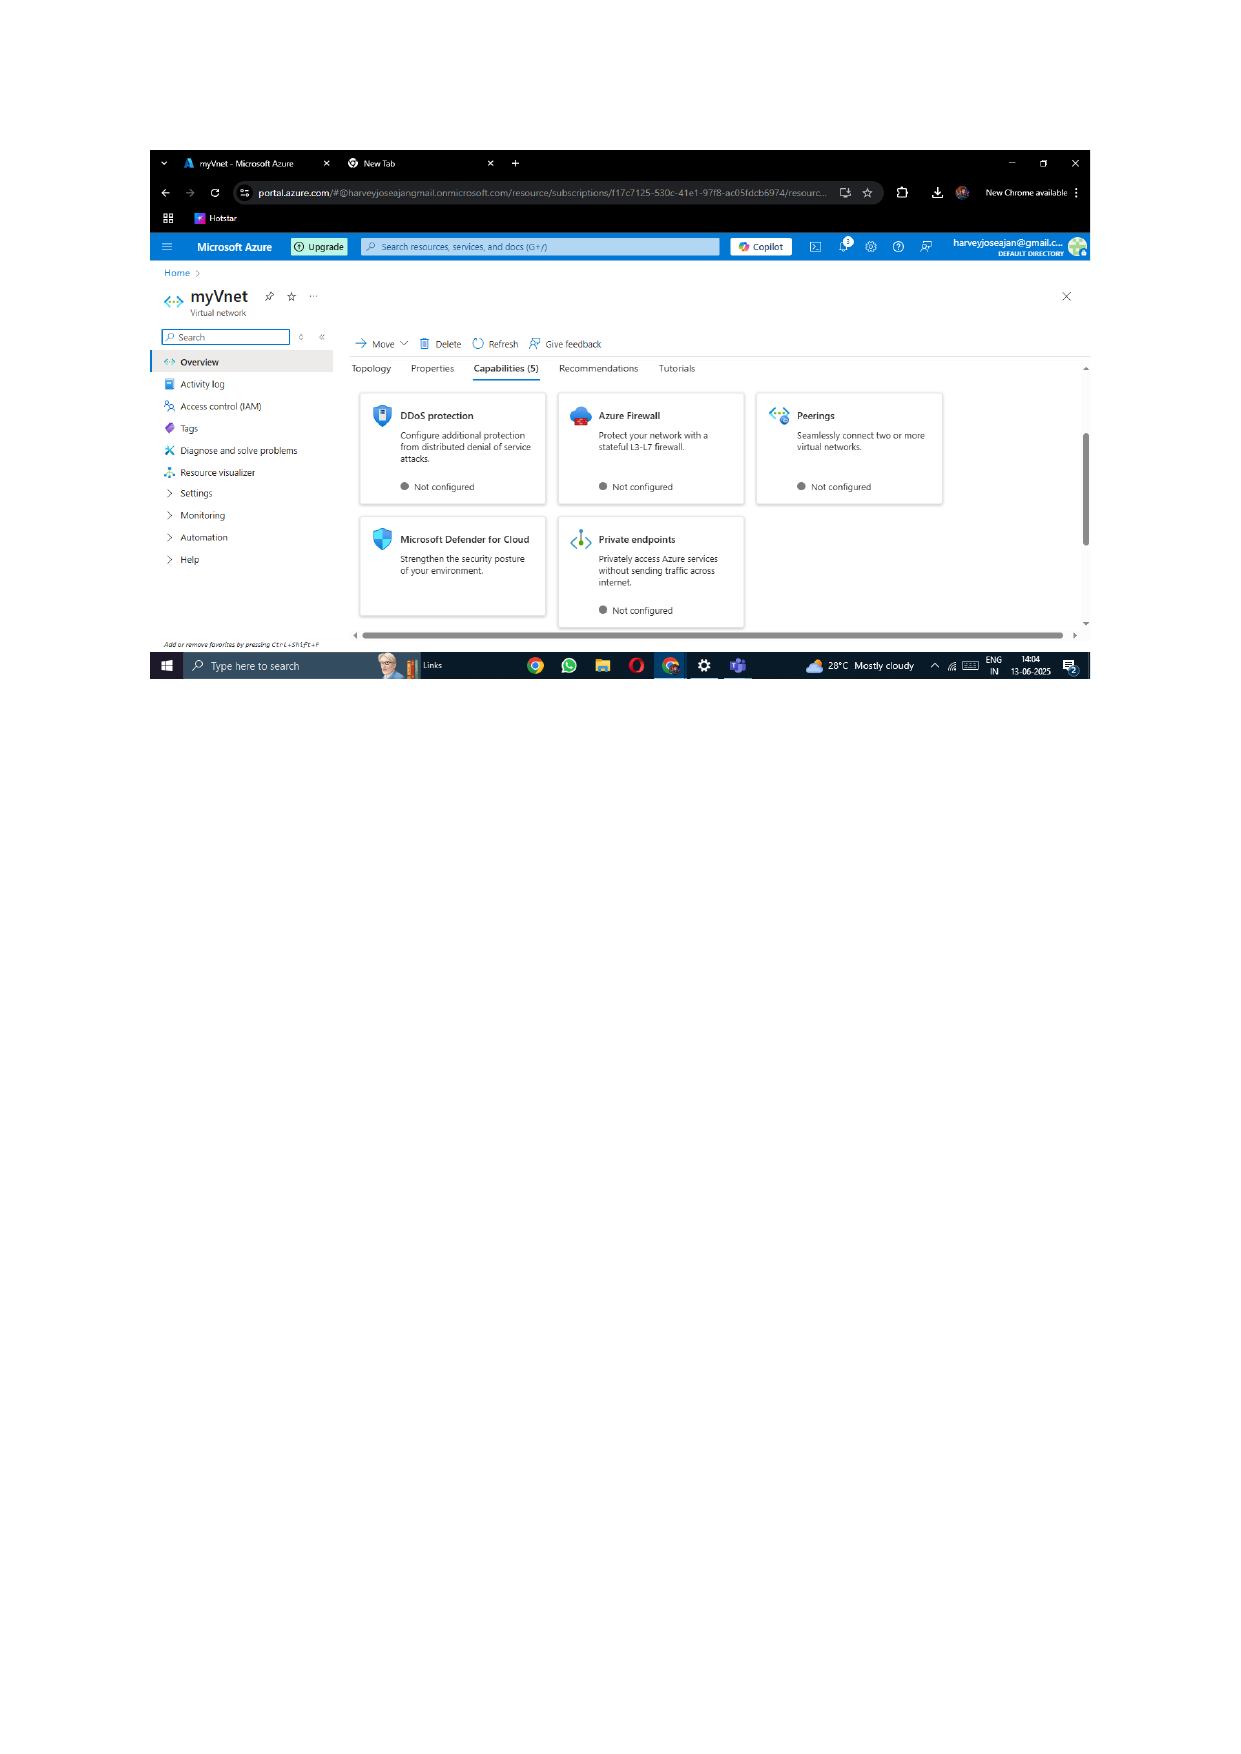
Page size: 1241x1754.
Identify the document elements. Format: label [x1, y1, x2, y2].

picture [150, 150, 1091, 679]
